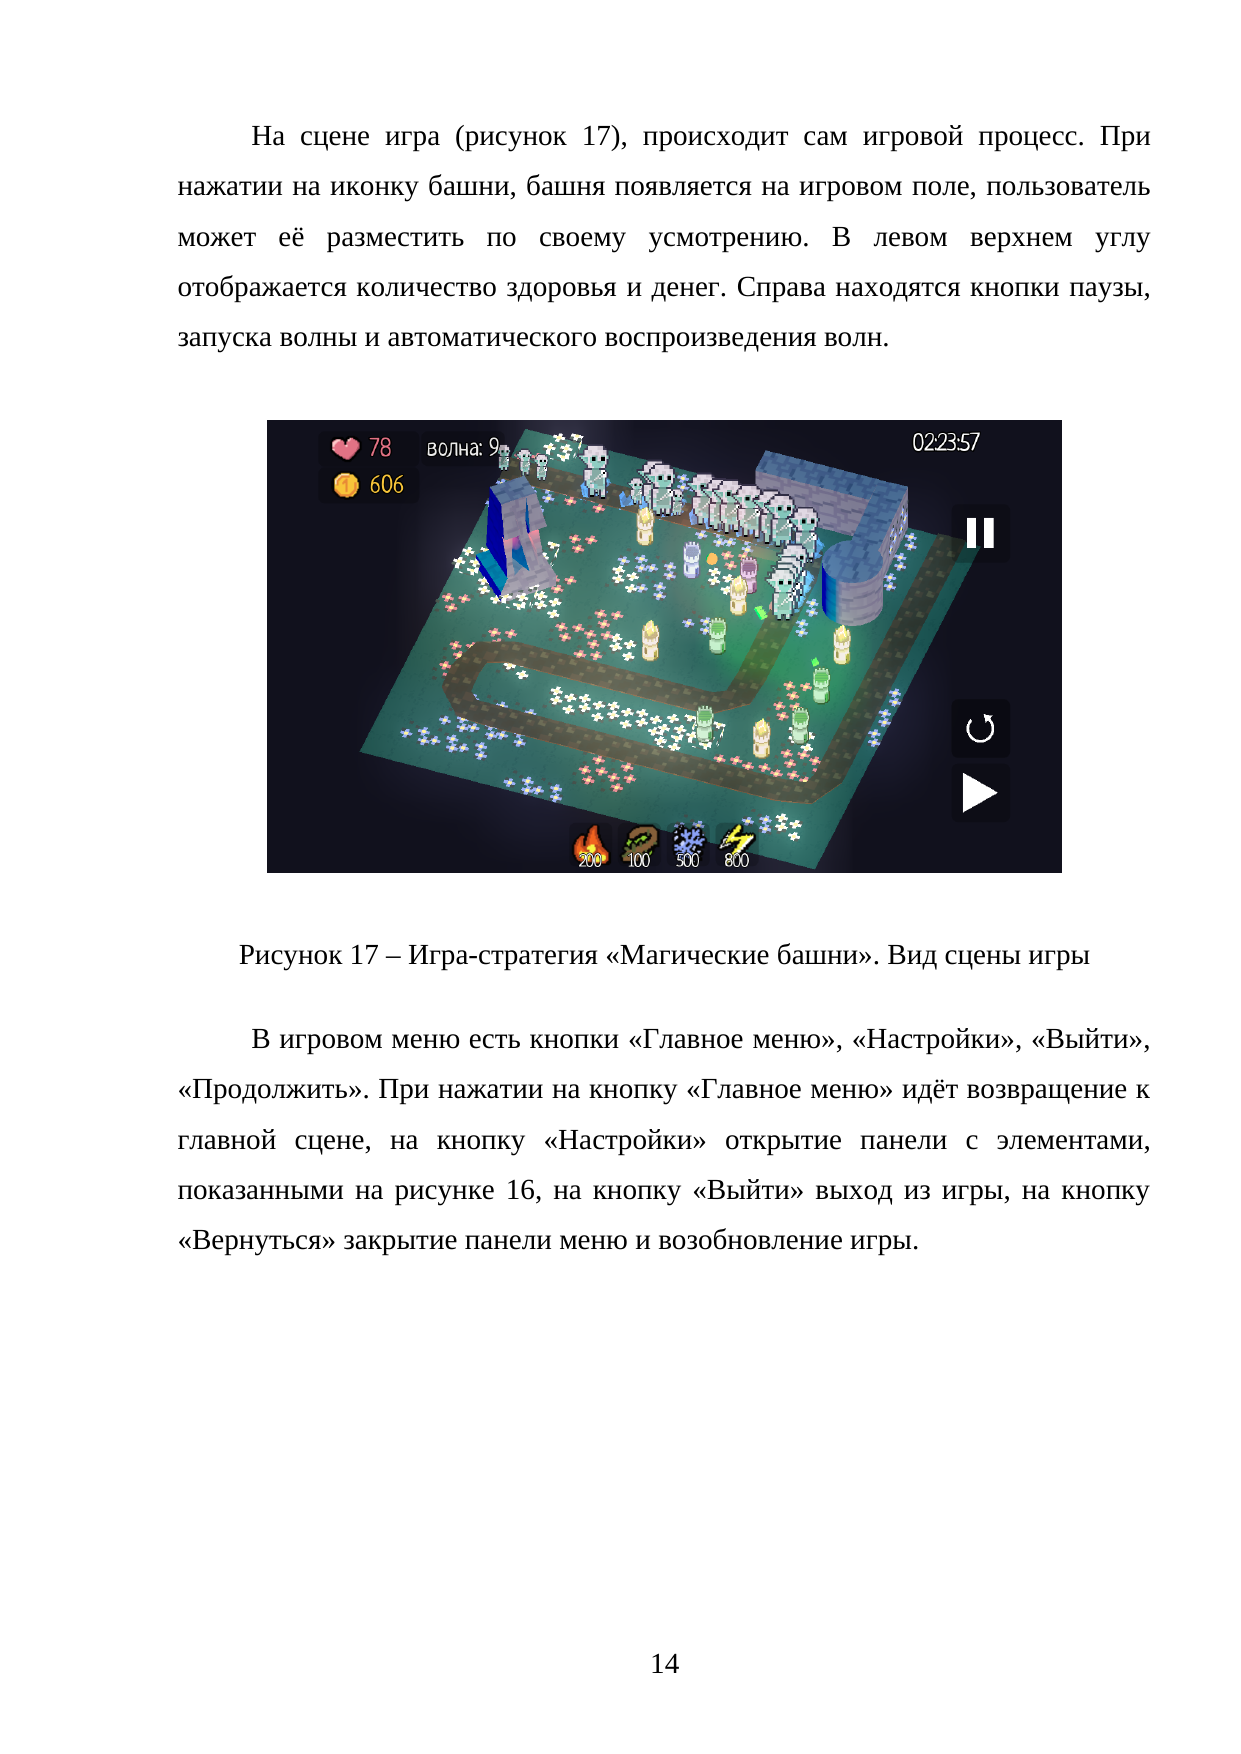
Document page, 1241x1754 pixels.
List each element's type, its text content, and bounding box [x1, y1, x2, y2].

text В игровом меню есть кнопки «Главное меню», «Настройки», «Выйти», «Продолжить». При нажатии на кнопку «Главное меню» идёт возвращение к главной сцене, на кнопку «Настройки» открытие панели с элементами, показанными на рисунке 16, на кнопку «Выйти» выход из игры, на кнопку «Вернуться» закрытие панели меню и возобновление игры. [177, 1021, 1152, 1256]
text Рисунок 17 – Игра-стратегия «Магические башни». Вид сцены игры [177, 937, 1152, 971]
picture [267, 420, 1062, 873]
text На сцене игра (рисунок 17), происходит сам игровой процесс. При нажатии на иконку башни, башня появляется на игровом поле, пользователь может её разместить по своему усмотрению. В левом верхнем углу отображается количество здоровья и денег. Справа находятся кнопки паузы, запуска волны и автоматического воспроизведения волн. [177, 118, 1152, 353]
